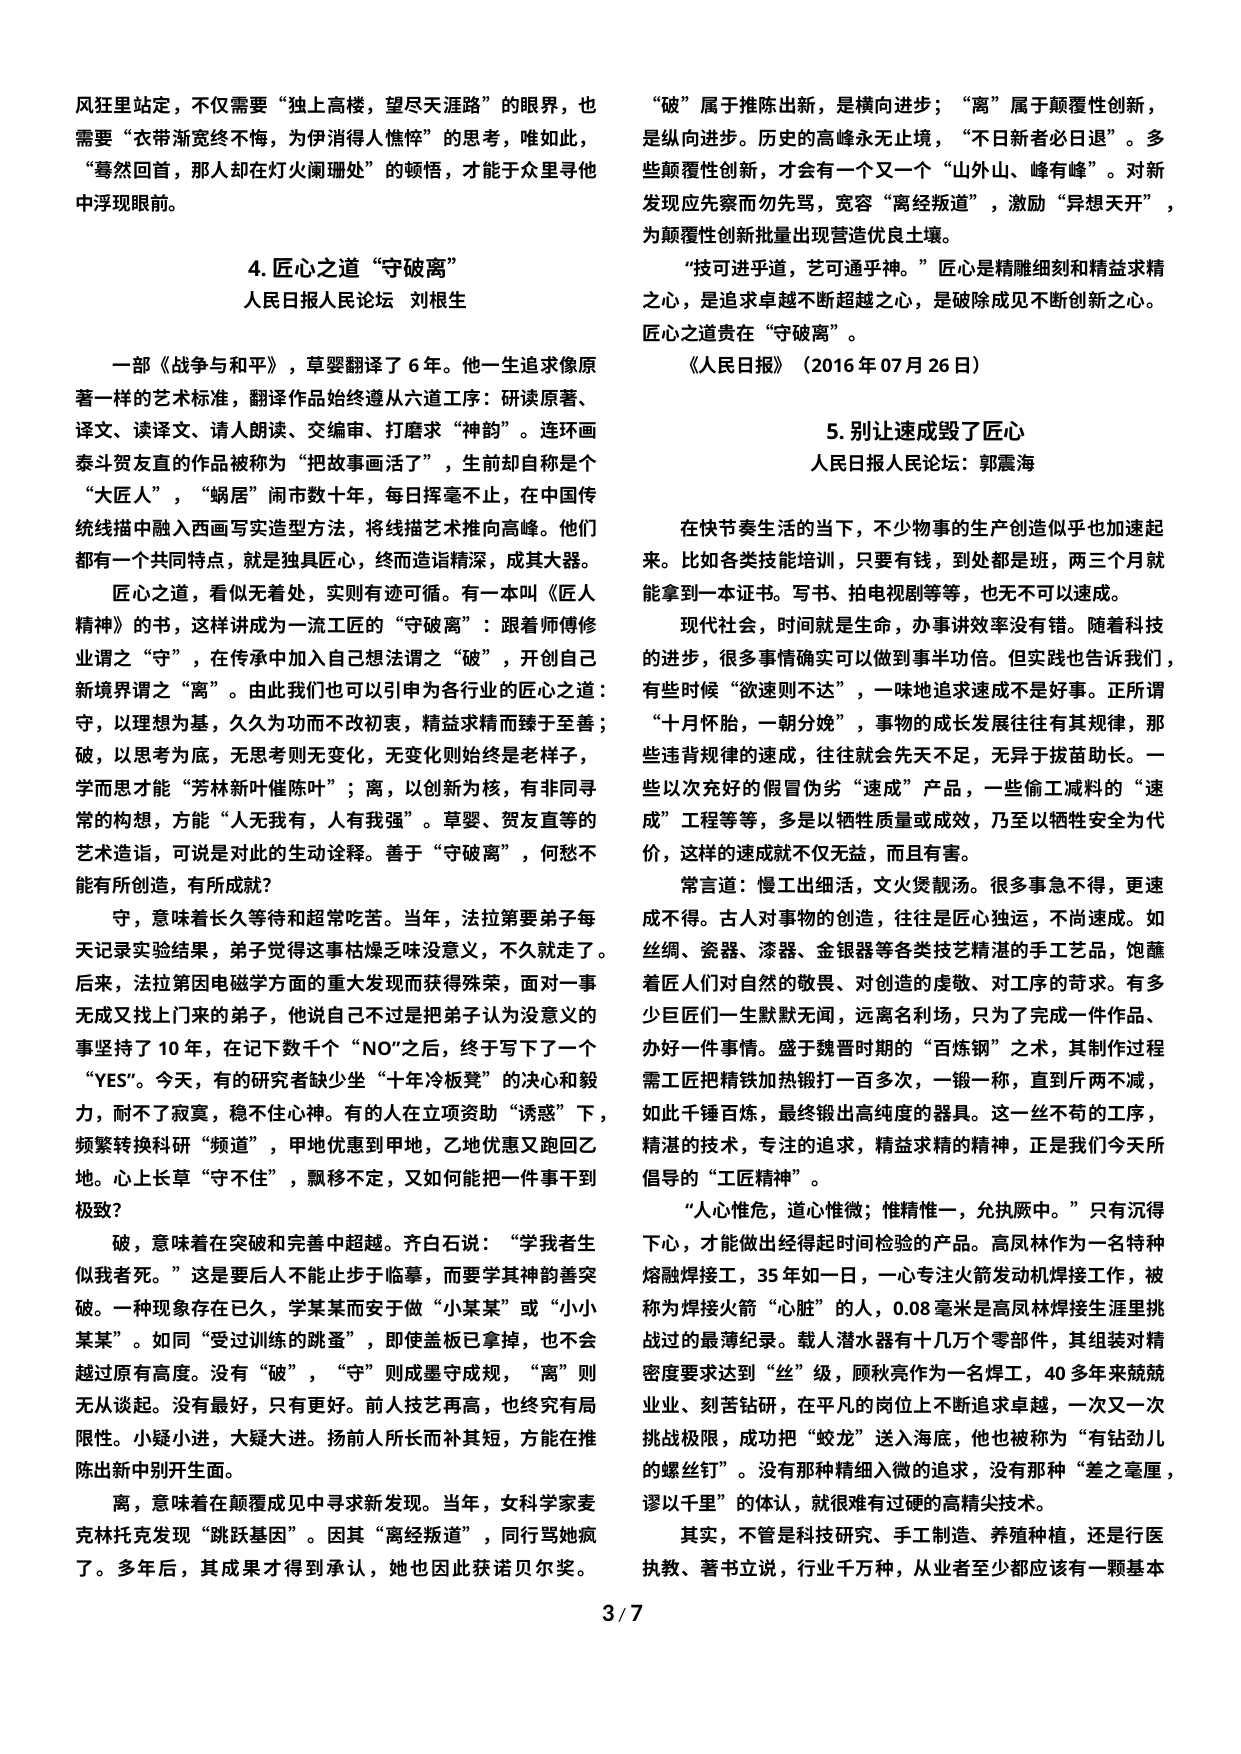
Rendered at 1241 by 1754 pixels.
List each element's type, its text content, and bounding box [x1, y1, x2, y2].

text 5. 别让速成毁了匠心 [642, 413, 1165, 446]
text 破，意味着在突破和完善中超越。齐白石说：“学我者生，似我者死。”这是要后人不能止步于临摹，而要学其神韵善突破。一种现象存在已久，学某某而安于做“小某某”或“小小某某”。如同“受过训练的跳蚤”，即使盖板已拿掉，也不会越过原有高度。没有“破”，“守”则成墨守成规，“离”则无从谈起。没有最好，只有更好。前人技艺再高，也终究有局限性。小疑小进，大疑大进。扬前人所长而补其短，方能在推陈出新中别开生面。 [75, 1226, 598, 1486]
text 在快节奏生活的当下，不少物事的生产创造似乎也加速起来。比如各类技能培训，只要有钱，到处都是班，两三个月就能拿到一本证书。写书、拍电视剧等等，也无不可以速成。 [642, 511, 1165, 608]
text “思考是勤奋的一部分，人最大的懒惰是思想懒惰”。身处这个时代，有太多声音萦绕耳边。要在花繁柳茂中拨开、雨骤风狂里站定，不仅需要“独上高楼，望尽天涯路”的眼界，也需要“衣带渐宽终不悔，为伊消得人憔悴”的思考，唯如此，“蓦然回首，那人却在灯火阑珊处”的顿悟，才能于众里寻他中浮现眼前。 [75, 88, 598, 218]
text 人民日报人民论坛 刘根生 [75, 283, 598, 316]
text 匠心之道，看似无着处，实则有迹可循。有一本叫《匠人精神》的书，这样讲成为一流工匠的“守破离”：跟着师傅修业谓之“守”，在传承中加入自己想法谓之“破”，开创自己新境界谓之“离”。由此我们也可以引申为各行业的匠心之道：守，以理想为基，久久为功而不改初衷，精益求精而臻于至善；破，以思考为底，无思考则无变化，无变化则始终是老样子，学而思才能“芳林新叶催陈叶”；离，以创新为核，有非同寻常的构想，方能“人无我有，人有我强”。草婴、贺友直等的艺术造诣，可说是对此的生动诠释。善于“守破离”，何愁不能有所创造，有所成就？ [75, 576, 598, 901]
text 4. 匠心之道“守破离” [75, 251, 598, 283]
text 现代社会，时间就是生命，办事讲效率没有错。随着科技的进步，很多事情确实可以做到事半功倍。但实践也告诉我们，有些时候“欲速则不达”，一味地追求速成不是好事。正所谓“十月怀胎，一朝分娩”，事物的成长发展往往有其规律，那些违背规律的速成，往往就会先天不足，无异于拔苗助长。一些以次充好的假冒伪劣“速成”产品，一些偷工减料的“速成”工程等等，多是以牺牲质量或成效，乃至以牺牲安全为代价，这样的速成就不仅无益，而且有害。 [642, 608, 1165, 868]
text “技可进乎道，艺可通乎神。”匠心是精雕细刻和精益求精之心，是追求卓越不断超越之心，是破除成见不断创新之心。匠心之道贵在“守破离”。 [642, 251, 1165, 348]
text 离，意味着在颠覆成见中寻求新发现。当年，女科学家麦克林托克发现“跳跃基因”。因其“离经叛道”，同行骂她疯了。多年后，其成果才得到承认，她也因此获诺贝尔奖。“破”属于推陈出新，是横向进步；“离”属于颠覆性创新，是纵向进步。历史的高峰永无止境，“不日新者必日退”。多些颠覆性创新，才会有一个又一个“山外山、峰有峰”。对新发现应先察而勿先骂，宽容“离经叛道”，激励“异想天开”，为颠覆性创新批量出现营造优良土壤。 [75, 1486, 598, 1583]
text 离，意味着在颠覆成见中寻求新发现。当年，女科学家麦克林托克发现“跳跃基因”。因其“离经叛道”，同行骂她疯了。多年后，其成果才得到承认，她也因此获诺贝尔奖。“破”属于推陈出新，是横向进步；“离”属于颠覆性创新，是纵向进步。历史的高峰永无止境，“不日新者必日退”。多些颠覆性创新，才会有一个又一个“山外山、峰有峰”。对新发现应先察而勿先骂，宽容“离经叛道”，激励“异想天开”，为颠覆性创新批量出现营造优良土壤。 [642, 88, 1165, 251]
text 一部《战争与和平》，草婴翻译了6年。他一生追求像原著一样的艺术标准，翻译作品始终遵从六道工序：研读原著、译文、读译文、请人朗读、交编审、打磨求“神韵”。连环画泰斗贺友直的作品被称为“把故事画活了”，生前却自称是个“大匠人”，“蜗居”闹市数十年，每日挥毫不止，在中国传统线描中融入西画写实造型方法，将线描艺术推向高峰。他们都有一个共同特点，就是独具匠心，终而造诣精深，成其大器。 [75, 348, 598, 576]
text 人民日报人民论坛：郭震海 [642, 446, 1165, 478]
text 《人民日报》（2016年07月26日） [642, 348, 1165, 381]
text 常言道：慢工出细活，文火煲靓汤。很多事急不得，更速成不得。古人对事物的创造，往往是匠心独运，不尚速成。如丝绸、瓷器、漆器、金银器等各类技艺精湛的手工艺品，饱蘸着匠人们对自然的敬畏、对创造的虔敬、对工序的苛求。有多少巨匠们一生默默无闻，远离名利场，只为了完成一件作品、办好一件事情。盛于魏晋时期的“百炼钢”之术，其制作过程需工匠把精铁加热锻打一百多次，一锻一称，直到斤两不减，如此千锤百炼，最终锻出高纯度的器具。这一丝不苟的工序，精湛的技术，专注的追求，精益求精的精神，正是我们今天所倡导的“工匠精神”。 [642, 868, 1165, 1193]
text “人心惟危，道心惟微；惟精惟一，允执厥中。”只有沉得下心，才能做出经得起时间检验的产品。高凤林作为一名特种熔融焊接工，35年如一日，一心专注火箭发动机焊接工作，被称为焊接火箭“心脏”的人，0.08毫米是高凤林焊接生涯里挑战过的最薄纪录。载人潜水器有十几万个零部件，其组装对精密度要求达到“丝”级，顾秋亮作为一名焊工，40多年来兢兢业业、刻苦钻研，在平凡的岗位上不断追求卓越，一次又一次挑战极限，成功把“蛟龙”送入海底，他也被称为“有钻劲儿的螺丝钉”。没有那种精细入微的追求，没有那种“差之毫厘，谬以千里”的体认，就很难有过硬的高精尖技术。 [642, 1193, 1165, 1518]
text 守，意味着长久等待和超常吃苦。当年，法拉第要弟子每天记录实验结果，弟子觉得这事枯燥乏味没意义，不久就走了。后来，法拉第因电磁学方面的重大发现而获得殊荣，面对一事无成又找上门来的弟子，他说自己不过是把弟子认为没意义的事坚持了10年，在记下数千个“NO”之后，终于写下了一个“YES”。今天，有的研究者缺少坐“十年冷板凳”的决心和毅力，耐不了寂寞，稳不住心神。有的人在立项资助“诱惑”下，频繁转换科研“频道”，甲地优惠到甲地，乙地优惠又跑回乙地。心上长草“守不住”，飘移不定，又如何能把一件事干到极致？ [75, 901, 598, 1226]
